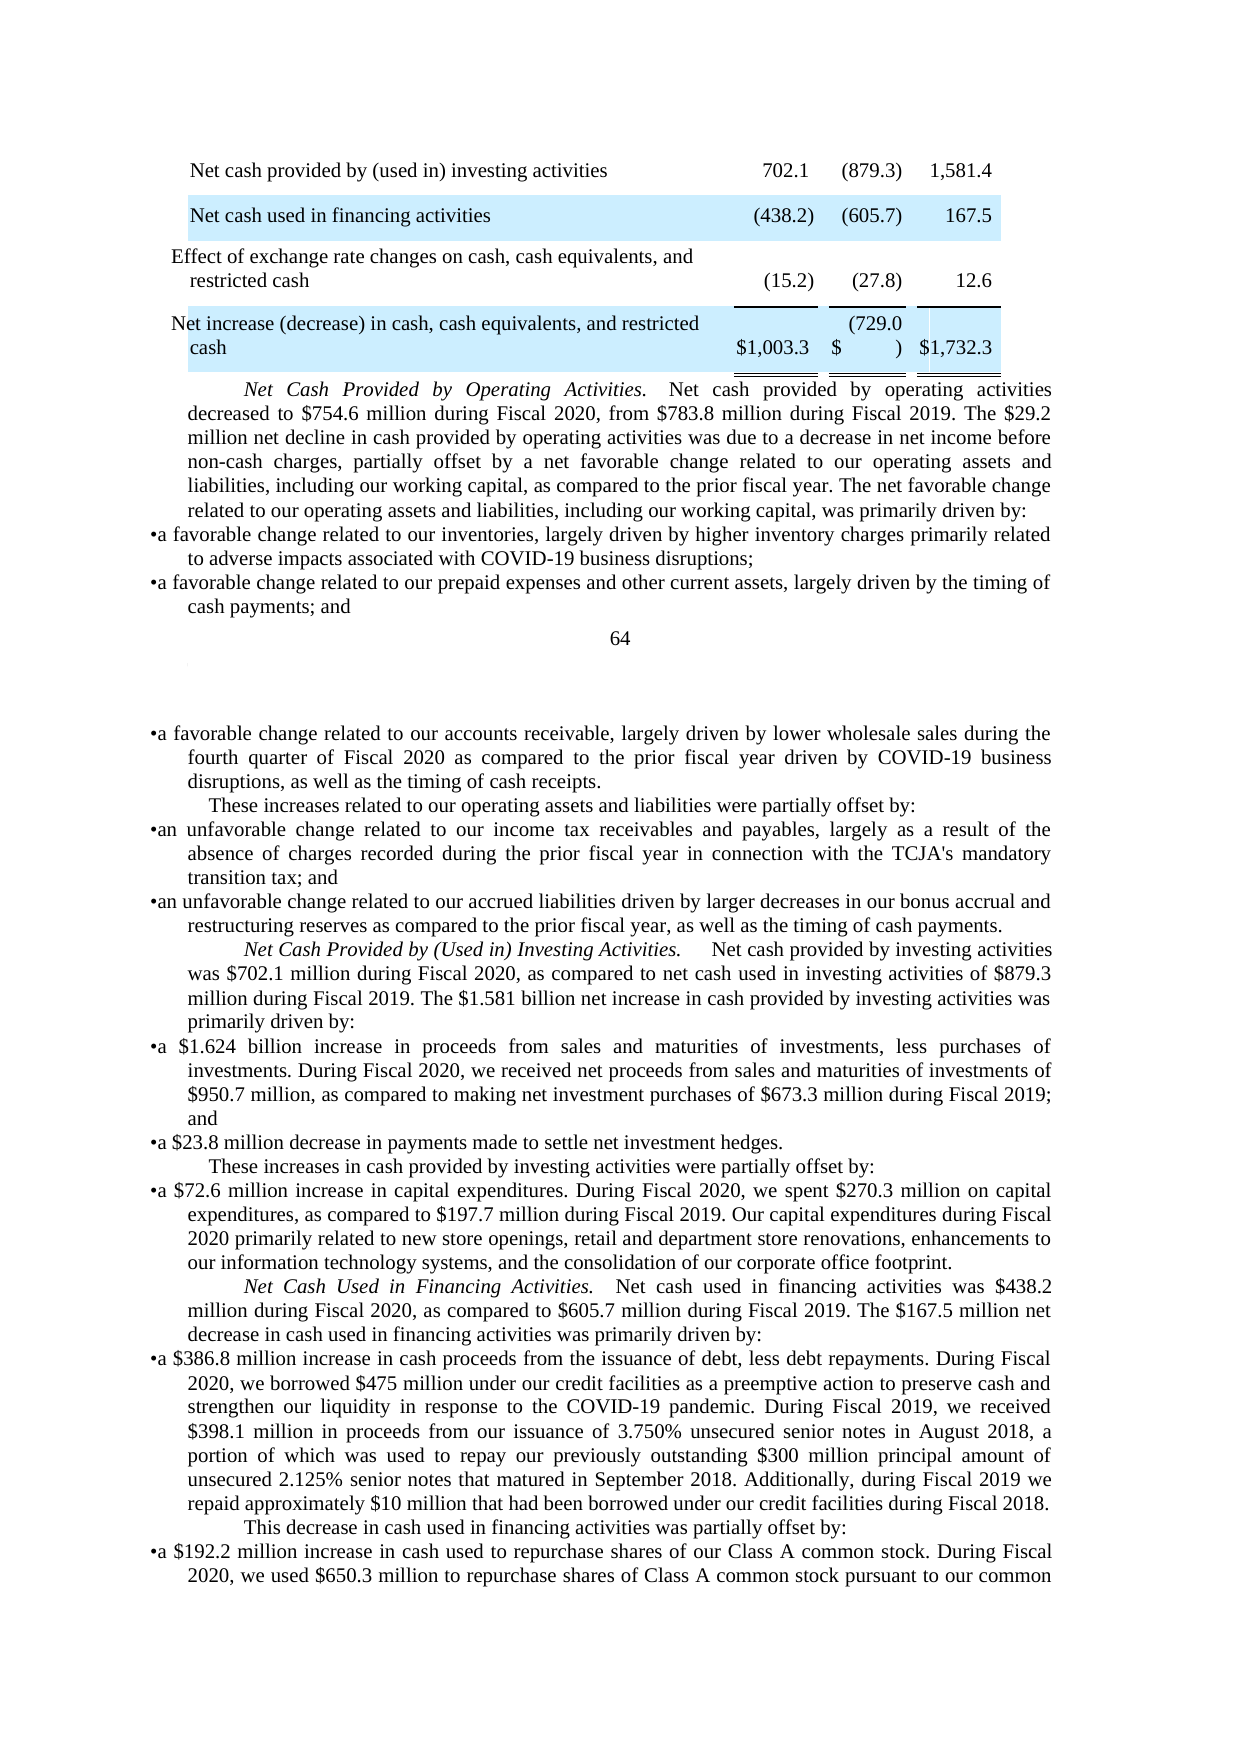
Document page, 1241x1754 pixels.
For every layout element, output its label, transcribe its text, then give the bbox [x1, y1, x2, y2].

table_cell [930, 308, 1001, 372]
text Net Cash Provided by Operating Activities. Net cash provided by operating activities decreased to $754.6 million during Fiscal 2020, from $783.8 million during Fiscal 2019. The $29.2 million net decline in cash provided by operating activities was due to a decrease in net income before non-cash charges, partially offset by a net favorable change related to our operating assets and liabilities, including our working capital, as compared to the prior fiscal year. The net favorable change related to our operating assets and liabilities, including our working capital, was primarily driven by: [187, 377, 1053, 522]
text This decrease in cash used in financing activities was partially offset by: [187, 1515, 1053, 1539]
text •a $23.8 million decrease in payments made to settle net investment hedges. [150, 1130, 1053, 1154]
text •a $72.6 million increase in capital expenditures. During Fiscal 2020, we spent $270.3 million on capital expenditures, as compared to $197.7 million during Fiscal 2019. Our capital expenditures during Fiscal 2020 primarily related to new store openings, retail and department store renovations, enhancements to our information technology systems, and the consolidation of our corporate office footprint. [150, 1178, 1053, 1274]
text These increases related to our operating assets and liabilities were partially offset by: [187, 793, 1053, 817]
text •an unfavorable change related to our income tax receivables and payables, largely as a result of the absence of charges recorded during the prior fiscal year in connection with the TCJA's mandatory transition tax; and [150, 817, 1053, 889]
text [150, 1539, 1053, 1587]
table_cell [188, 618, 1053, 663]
text •a $386.8 million increase in cash proceeds from the issuance of debt, less debt repayments. During Fiscal 2020, we borrowed $475 million under our credit facilities as a preemptive action to preserve cash and strengthen our liquidity in response to the COVID-19 pandemic. During Fiscal 2019, we received $398.1 million in proceeds from our issuance of 3.750% unsecured senior notes in August 2018, a portion of which was used to repay our previously outstanding $300 million principal amount of unsecured 2.125% senior notes that matured in September 2018. Additionally, during Fiscal 2019 we repaid approximately $10 million that had been borrowed under our credit facilities during Fiscal 2018. [150, 1346, 1053, 1515]
text •a favorable change related to our accounts receivable, largely driven by lower wholesale sales during the fourth quarter of Fiscal 2020 as compared to the prior fiscal year driven by COVID-19 business disruptions, as well as the timing of cash receipts. [150, 721, 1053, 793]
text •a $1.624 billion increase in proceeds from sales and maturities of investments, less purchases of investments. During Fiscal 2020, we received net proceeds from sales and maturities of investments of $950.7 million, as compared to making net investment purchases of $673.3 million during Fiscal 2019; and [150, 1033, 1053, 1130]
text •a favorable change related to our prepaid expenses and other current assets, largely driven by the timing of cash payments; and [150, 570, 1053, 618]
text Net Cash Used in Financing Activities. Net cash used in financing activities was $438.2 million during Fiscal 2020, as compared to $605.7 million during Fiscal 2019. The $167.5 million net decrease in cash used in financing activities was primarily driven by: [187, 1274, 1053, 1346]
text Net Cash Provided by (Used in) Investing Activities. Net cash provided by investing activities was $702.1 million during Fiscal 2020, as compared to net cash used in investing activities of $879.3 million during Fiscal 2019. The $1.581 billion net increase in cash provided by investing activities was primarily driven by: [187, 937, 1053, 1033]
text These increases in cash provided by investing activities were partially offset by: [187, 1154, 1053, 1178]
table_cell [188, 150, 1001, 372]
text •an unfavorable change related to our accrued liabilities driven by larger decreases in our bonus accrual and restructuring reserves as compared to the prior fiscal year, as well as the timing of cash payments. [150, 889, 1053, 937]
text •a favorable change related to our inventories, largely driven by higher inventory charges primarily related to adverse impacts associated with COVID-19 business disruptions; [150, 522, 1053, 570]
